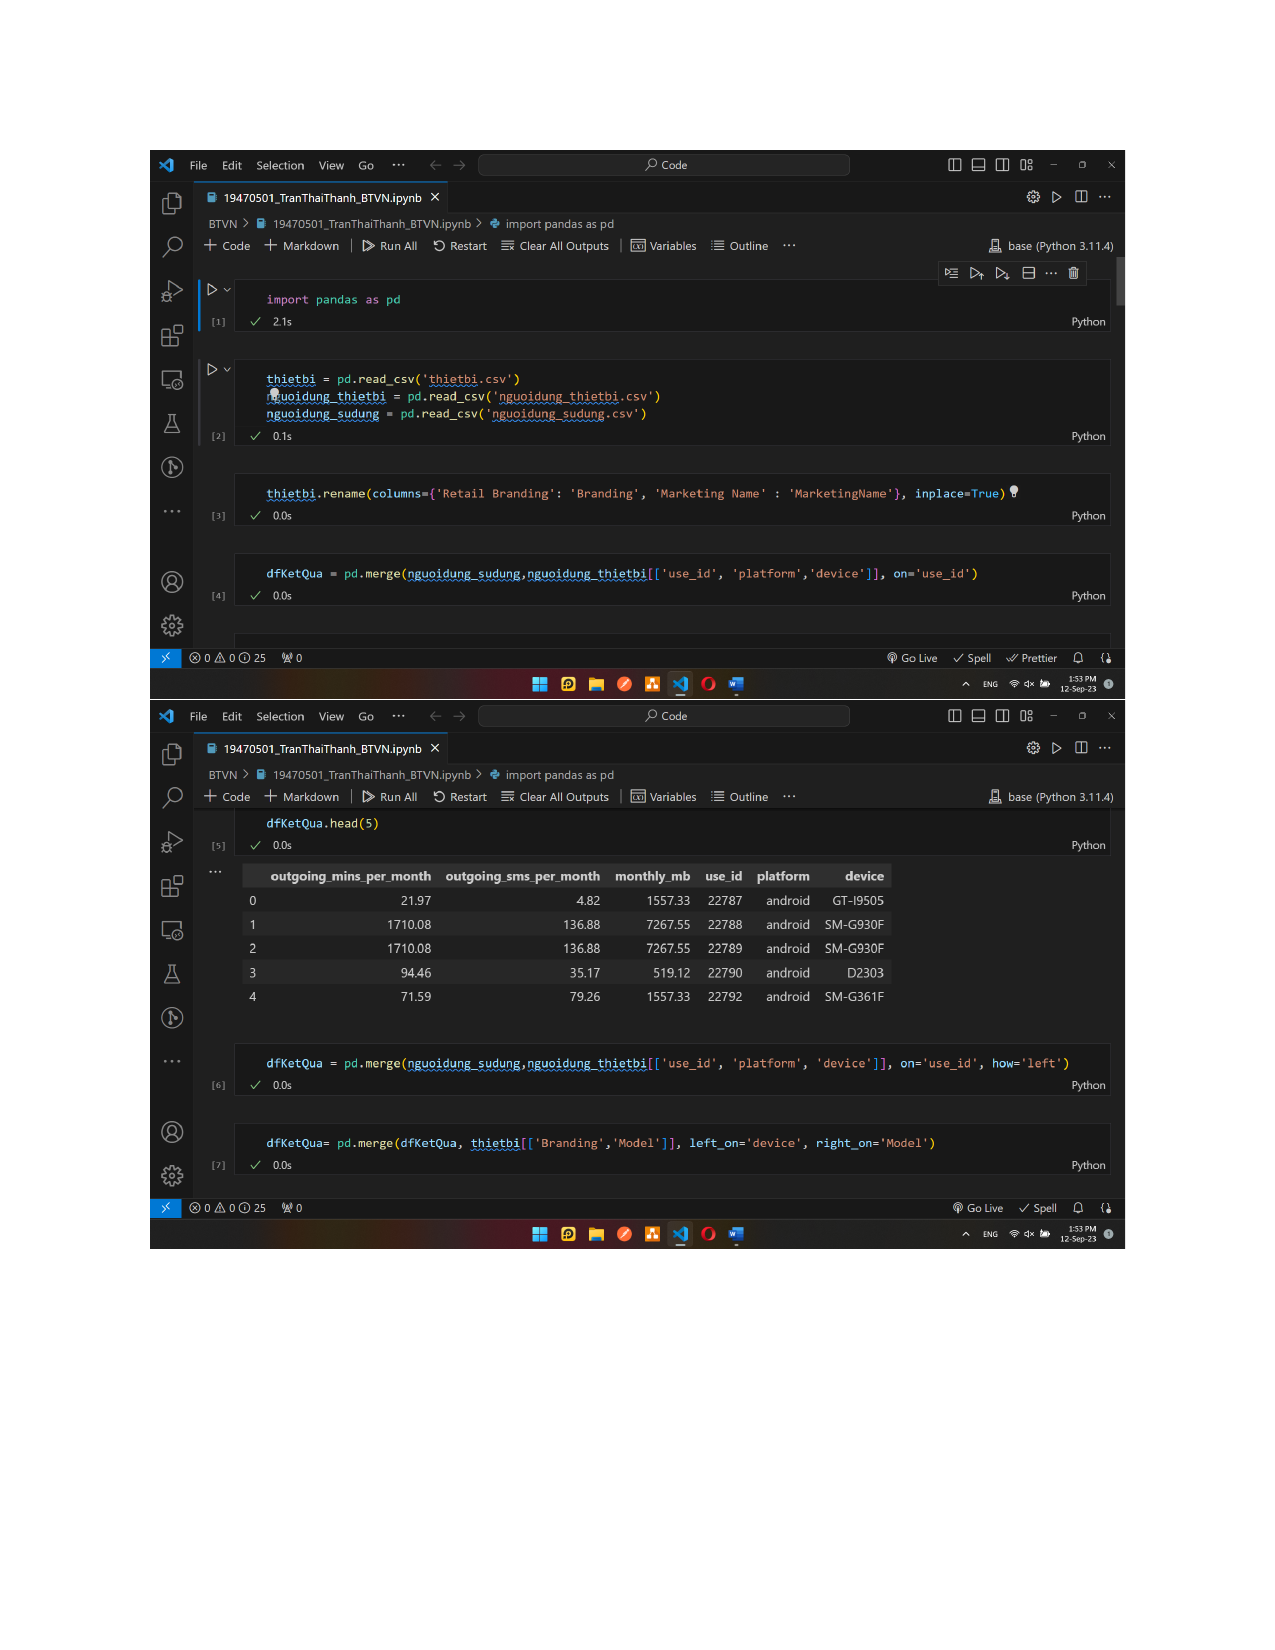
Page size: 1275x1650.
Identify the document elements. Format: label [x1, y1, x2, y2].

picture [150, 150, 1125, 699]
picture [150, 700, 1125, 1249]
